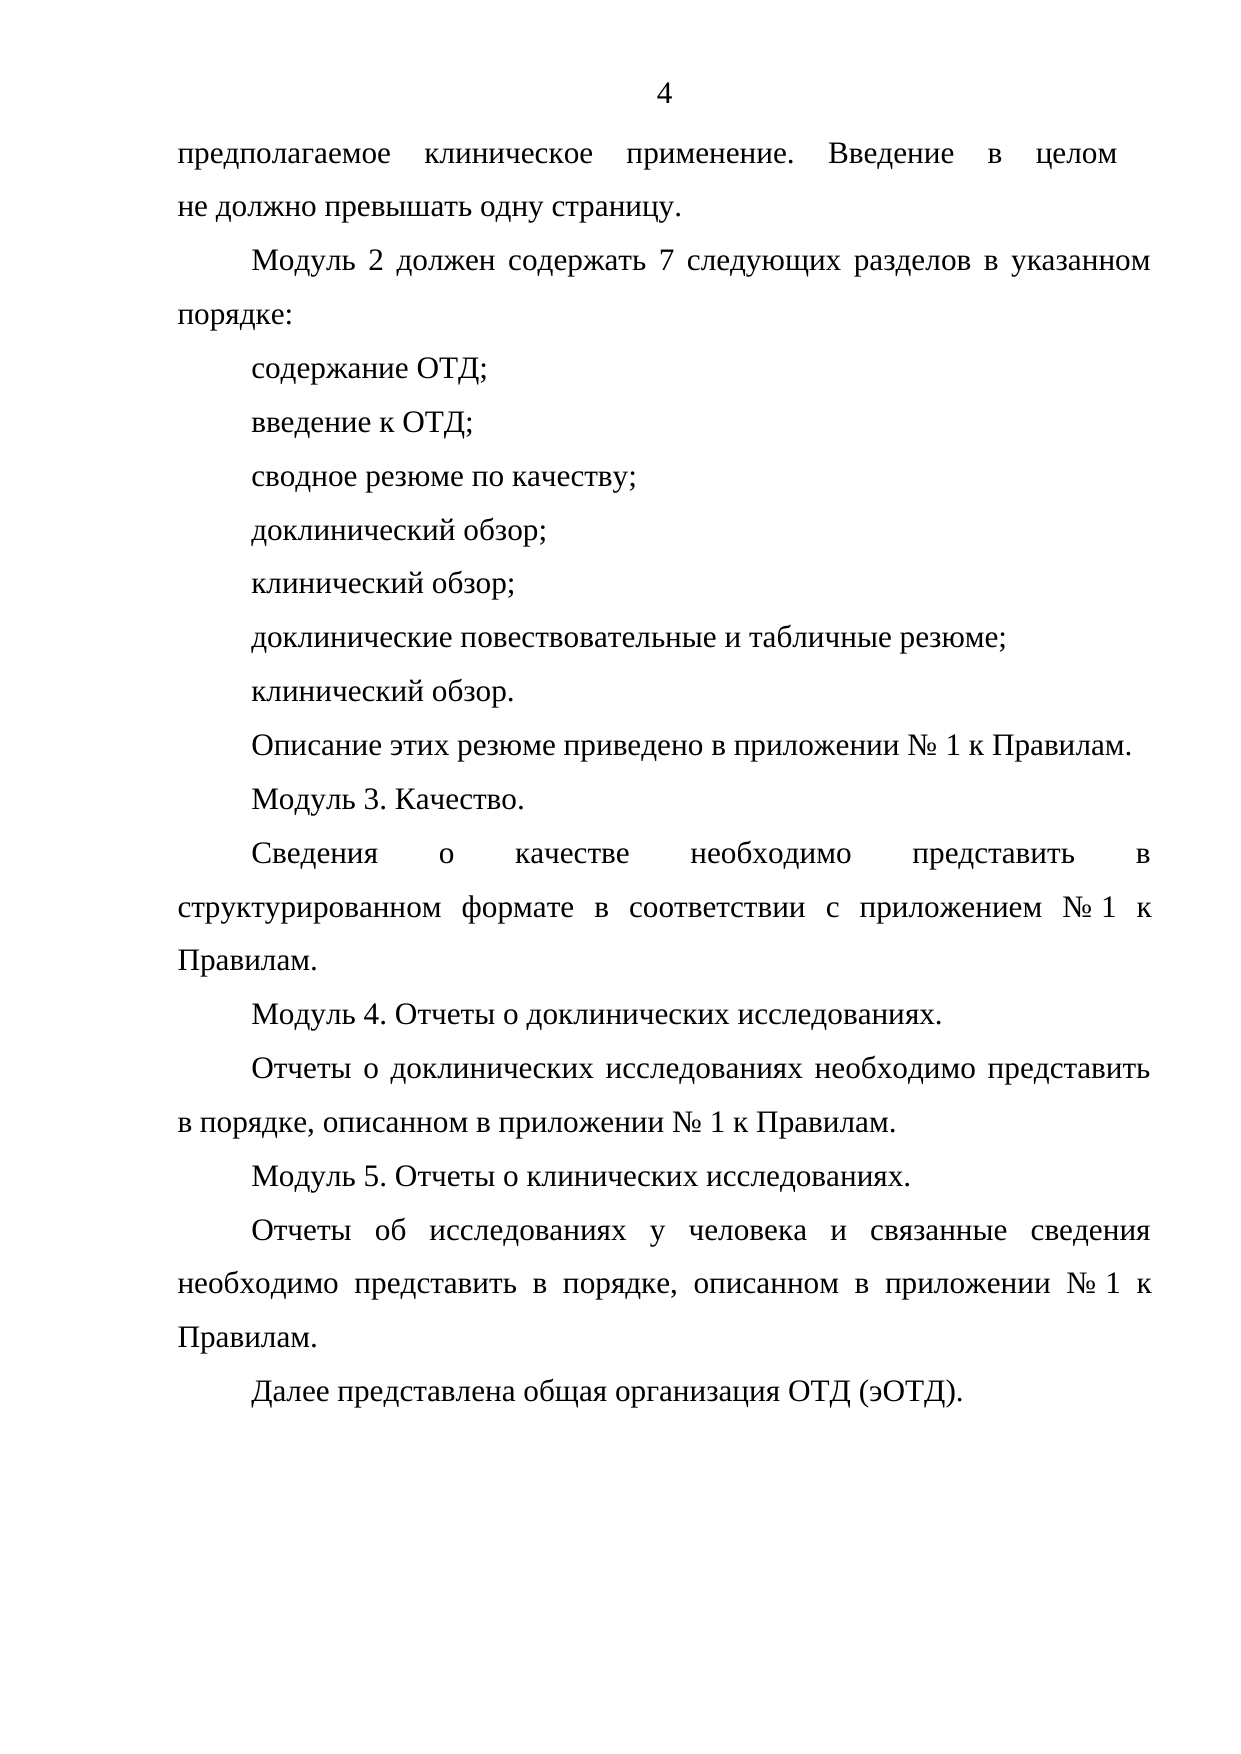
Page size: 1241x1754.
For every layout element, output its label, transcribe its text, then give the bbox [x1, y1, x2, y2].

text Модуль 5. Отчеты о клинических исследованиях. [177, 1157, 1152, 1193]
text клинический обзор; [177, 565, 1152, 601]
text содержание ОТД; [177, 349, 1152, 385]
text Модуль 3. Качество. [177, 780, 1152, 816]
text Отчеты об исследованиях у человека и связанные сведения необходимо представить в порядке, описанном в приложении № 1 к Правилам. [177, 1211, 1152, 1354]
text сводное резюме по качеству; [177, 457, 1152, 493]
text Описание этих резюме приведено в приложении № 1 к Правилам. [177, 726, 1152, 762]
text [177, 134, 1152, 224]
text клинический обзор. [177, 672, 1152, 708]
text Сведения о качестве необходимо представить в структурированном формате в соответствии с приложением № 1 к Правилам. [177, 834, 1152, 978]
text Модуль 2 должен содержать 7 следующих разделов в указанном порядке: [177, 242, 1152, 331]
text доклинические повествовательные и табличные резюме; [177, 618, 1152, 654]
text доклинический обзор; [177, 511, 1152, 547]
text Далее представлена общая организация ОТД (эОТД). [177, 1372, 1152, 1408]
text Отчеты о доклинических исследованиях необходимо представить в порядке, описанном в приложении № 1 к Правилам. [177, 1049, 1152, 1139]
text введение к ОТД; [177, 403, 1152, 439]
text Модуль 4. Отчеты о доклинических исследованиях. [177, 996, 1152, 1031]
